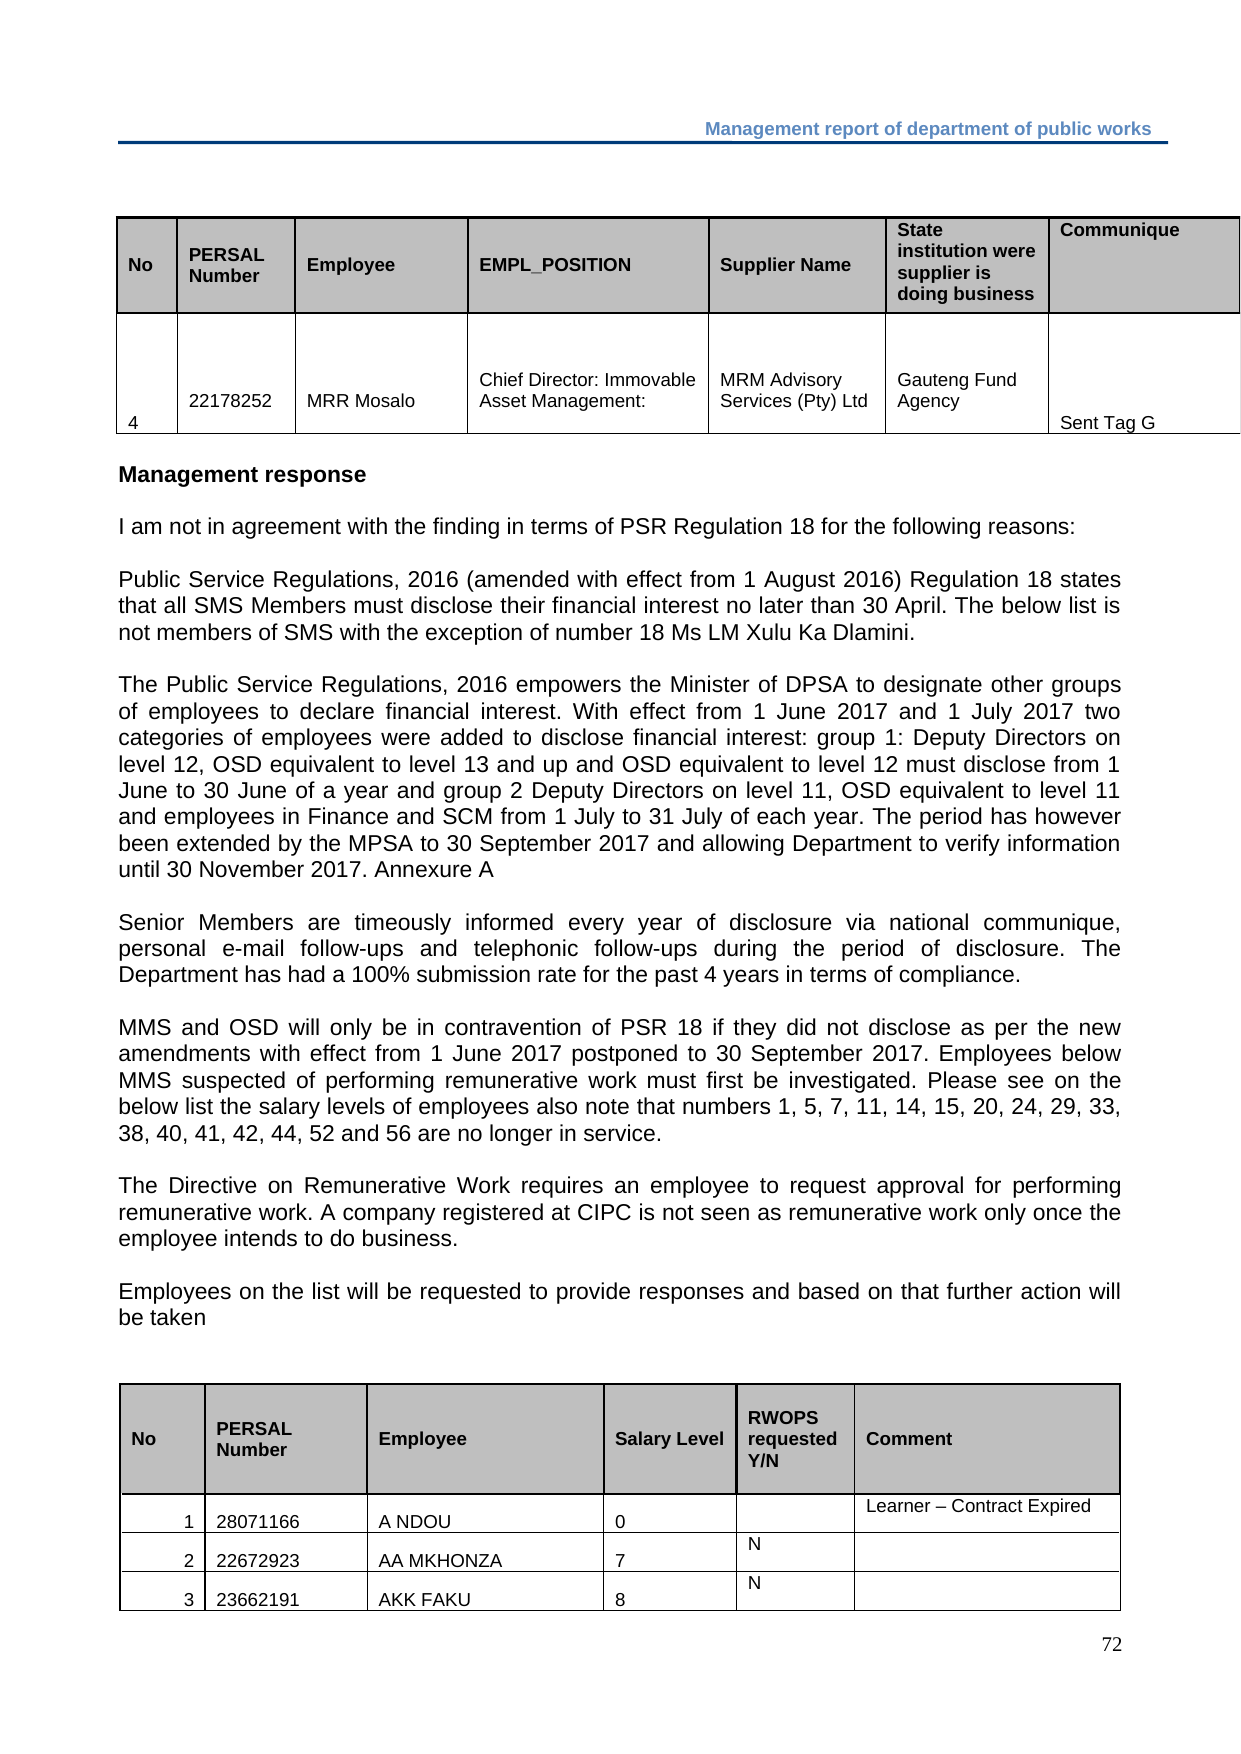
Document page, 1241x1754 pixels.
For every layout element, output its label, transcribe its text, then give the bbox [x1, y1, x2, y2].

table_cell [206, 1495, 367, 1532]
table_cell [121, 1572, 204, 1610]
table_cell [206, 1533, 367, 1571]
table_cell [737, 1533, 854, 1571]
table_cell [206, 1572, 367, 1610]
text The Public Service Regulations, 2016 empowers the Minister of DPSA to designate other groups of employees to declare financial interest. With effect from 1 June 2017 and 1 July 2017 two categories of employees were added to disclose financial interest: group 1: Deputy Directors on level 12, OSD equivalent to level 13 and up and OSD equivalent to level 12 must disclose from 1 June to 30 June of a year and group 2 Deputy Directors on level 11, OSD equivalent to level 11 and employees in Finance and SCM from 1 July to 31 July of each year. The period has however been extended by the MPSA to 30 September 2017 and allowing Department to verify information until 30 November 2017. Annexure A [118, 671, 1122, 882]
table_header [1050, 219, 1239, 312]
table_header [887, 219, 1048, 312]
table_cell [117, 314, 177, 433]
text The Directive on Remunerative Work requires an employee to request approval for performing remunerative work. A company registered at CIPC is not seen as remunerative work only once the employee intends to do business. [118, 1172, 1122, 1251]
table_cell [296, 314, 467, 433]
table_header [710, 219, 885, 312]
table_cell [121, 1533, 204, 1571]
text Employees on the list will be requested to provide responses and based on that further action will be taken [118, 1278, 1122, 1330]
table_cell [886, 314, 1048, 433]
text Public Service Regulations, 2016 (amended with effect from 1 August 2016) Regulation 18 states that all SMS Members must disclose their financial interest no later than 30 April. The below list is not members of SMS with the exception of number 18 Ms LM Xulu Ka Dlamini. [118, 566, 1122, 645]
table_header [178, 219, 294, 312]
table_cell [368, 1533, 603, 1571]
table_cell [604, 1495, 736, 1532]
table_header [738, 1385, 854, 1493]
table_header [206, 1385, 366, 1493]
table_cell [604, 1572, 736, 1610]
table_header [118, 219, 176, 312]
text Senior Members are timeously informed every year of disclosure via national communique, personal e-mail follow-ups and telephonic follow-ups during the period of disclosure. The Department has had a 100% submission rate for the past 4 years in terms of compliance. [118, 909, 1122, 988]
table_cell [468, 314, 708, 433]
text MMS and OSD will only be in contravention of PSR 18 if they did not disclose as per the new amendments with effect from 1 June 2017 postponed to 30 September 2017. Employees below MMS suspected of performing remunerative work must first be investigated. Please see on the below list the salary levels of employees also note that numbers 1, 5, 7, 11, 14, 15, 20, 24, 29, 33, 38, 40, 41, 42, 44, 52 and 56 are no longer in service. [118, 1014, 1122, 1146]
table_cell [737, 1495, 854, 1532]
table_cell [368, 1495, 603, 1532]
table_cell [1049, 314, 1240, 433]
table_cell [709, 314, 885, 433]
text I am not in agreement with the finding in terms of PSR Regulation 18 for the following reasons: [118, 513, 1122, 540]
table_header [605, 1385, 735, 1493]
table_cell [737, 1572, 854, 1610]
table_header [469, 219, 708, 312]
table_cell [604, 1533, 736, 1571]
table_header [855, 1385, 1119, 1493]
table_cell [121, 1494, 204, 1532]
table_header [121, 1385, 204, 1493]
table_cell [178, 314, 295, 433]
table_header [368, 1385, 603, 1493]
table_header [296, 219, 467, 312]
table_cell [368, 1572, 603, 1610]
text Management response [118, 461, 1122, 487]
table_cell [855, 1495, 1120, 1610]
